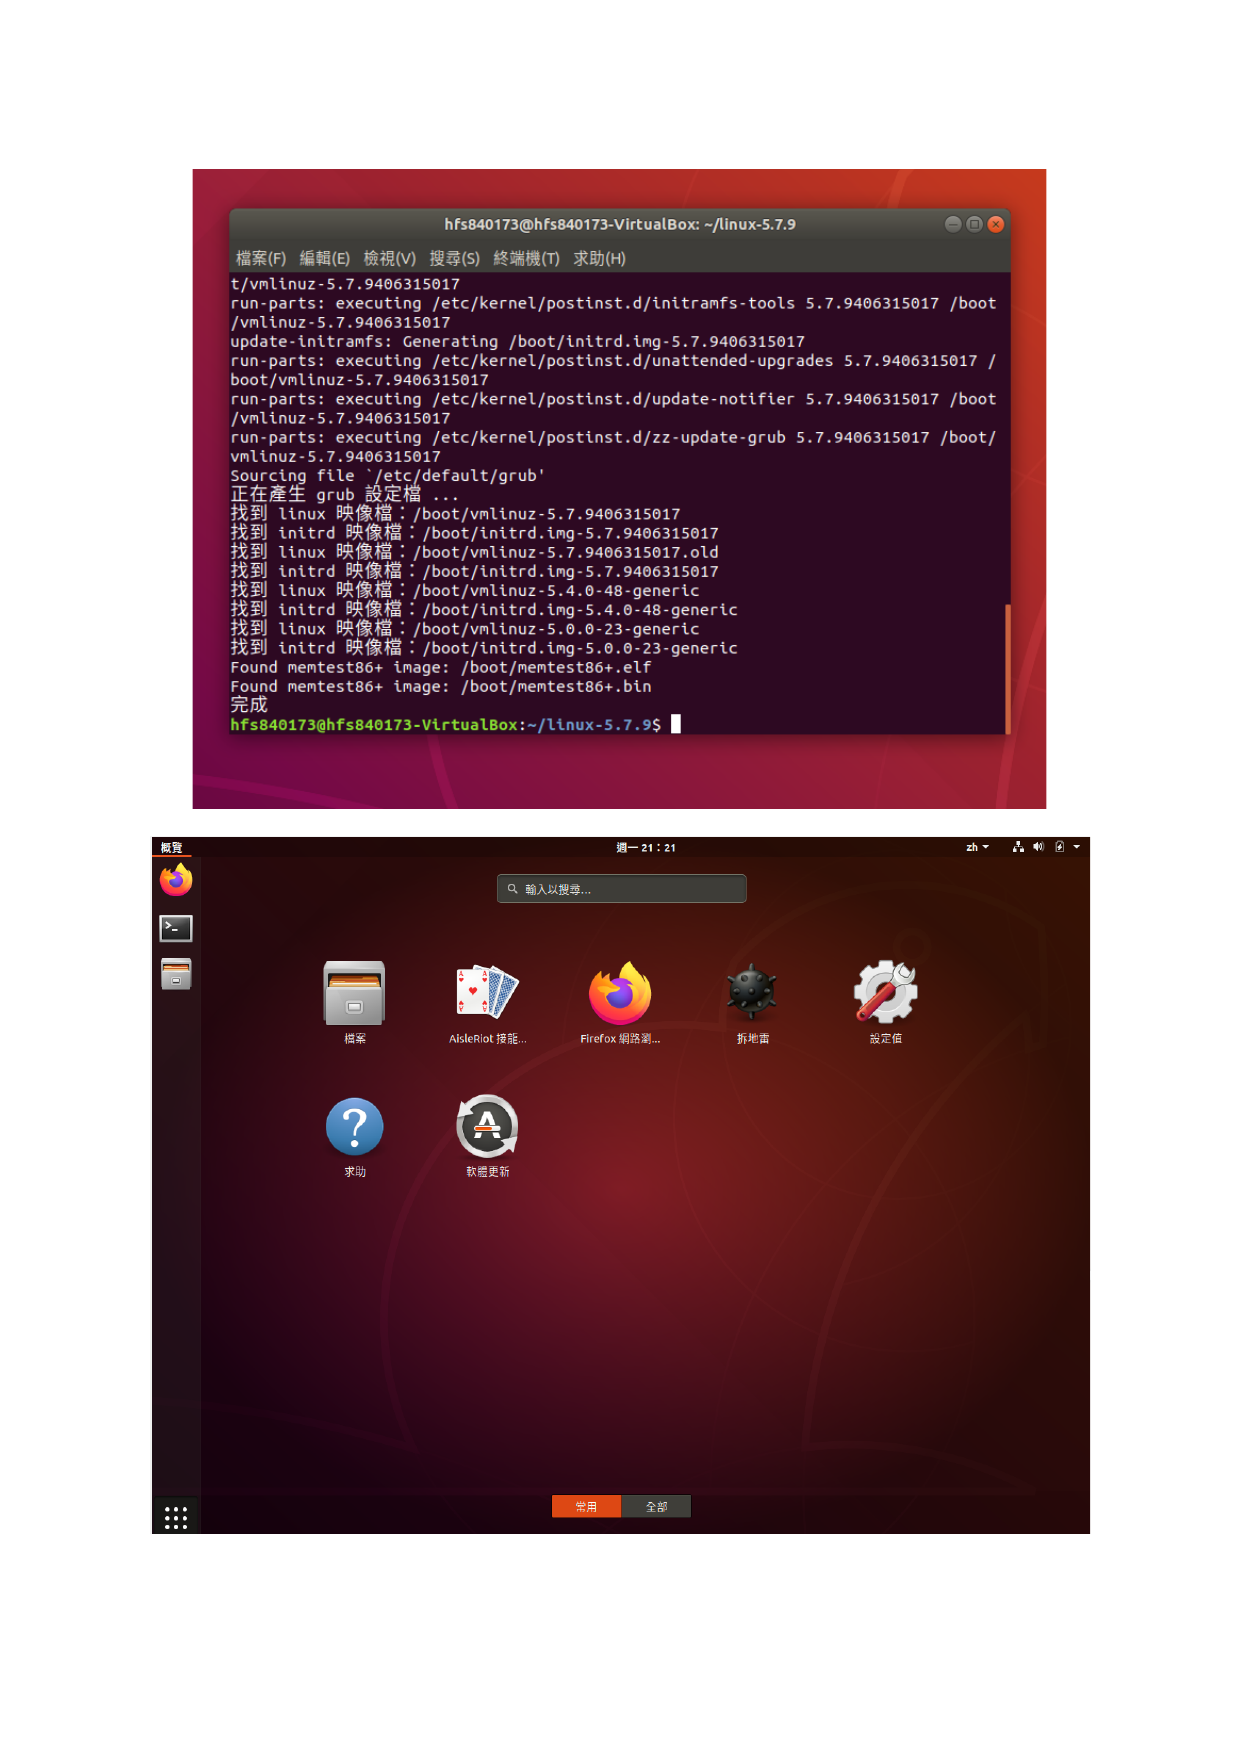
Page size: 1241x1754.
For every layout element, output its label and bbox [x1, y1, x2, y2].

picture [192, 169, 1047, 809]
picture [150, 835, 1091, 1534]
